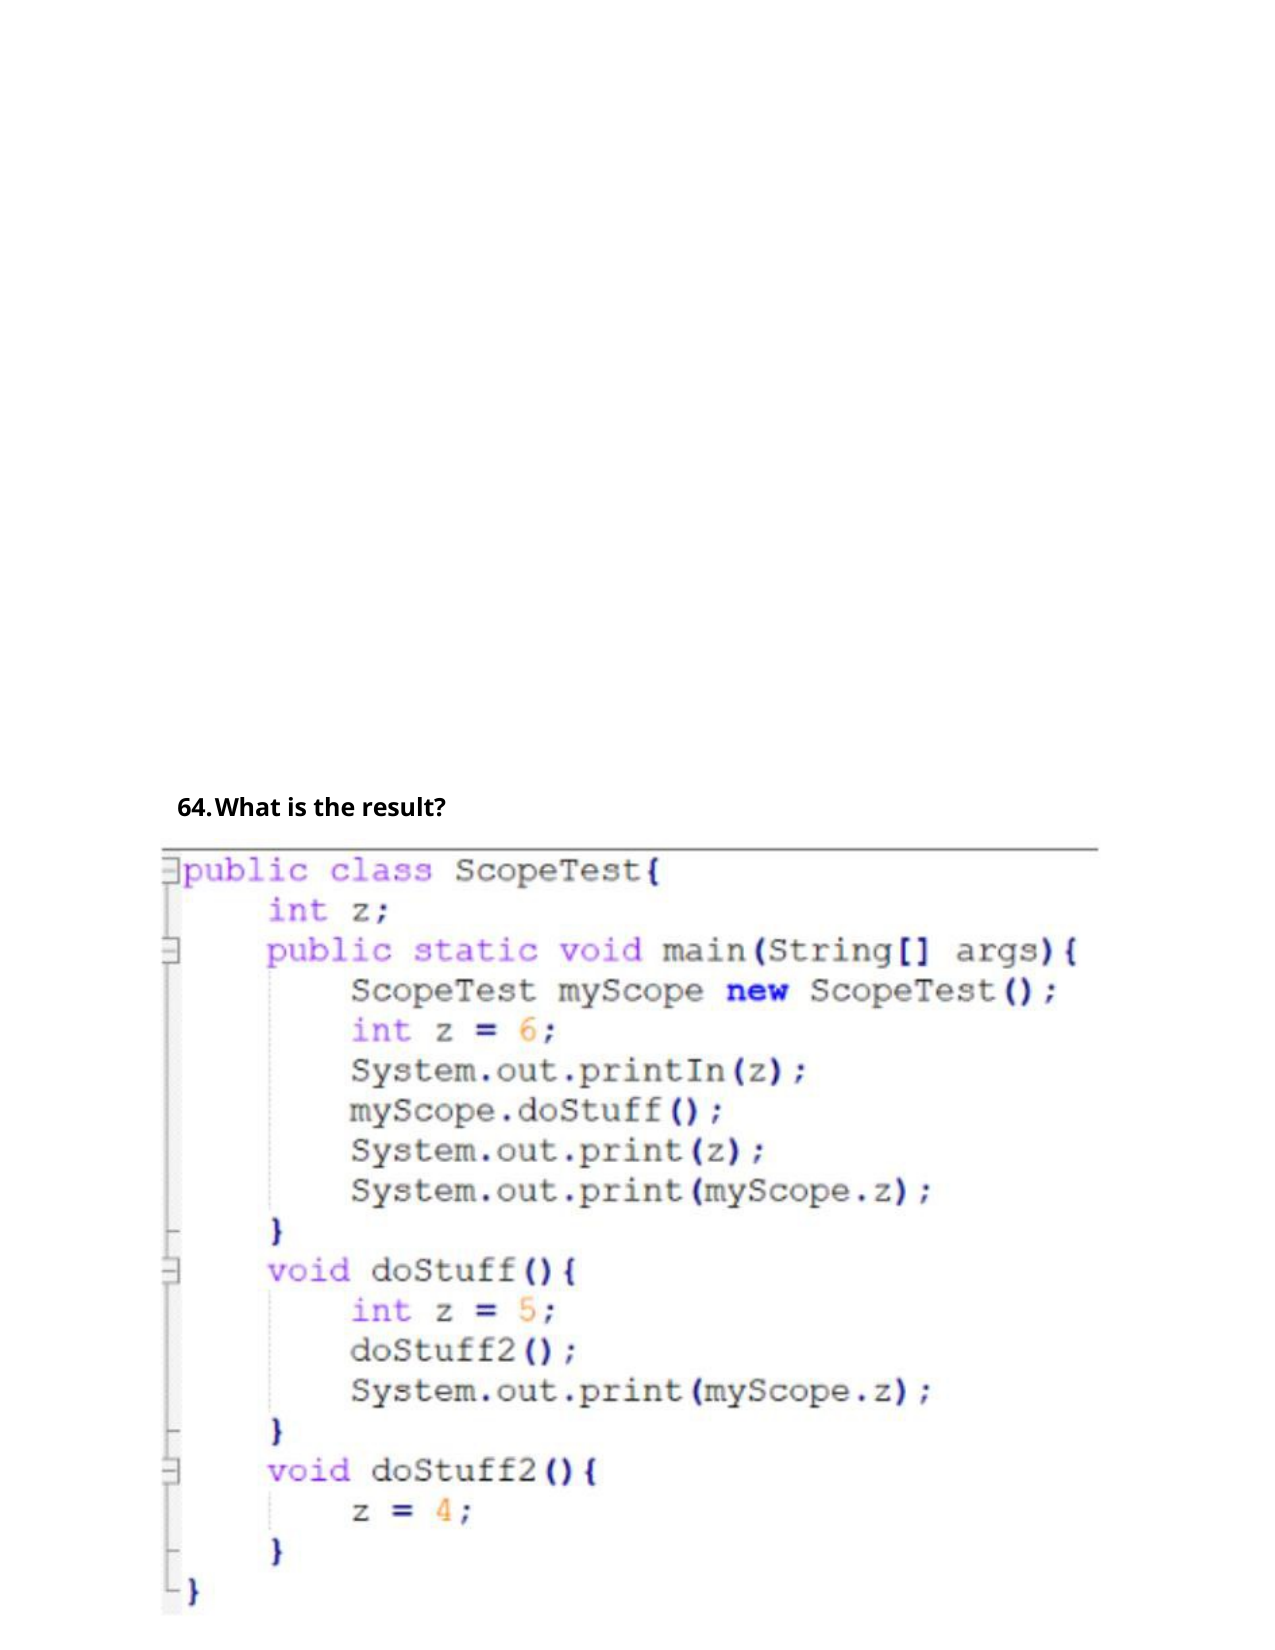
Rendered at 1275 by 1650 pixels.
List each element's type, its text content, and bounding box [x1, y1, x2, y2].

picture [150, 838, 1107, 1617]
list What is the result? [177, 789, 1076, 824]
